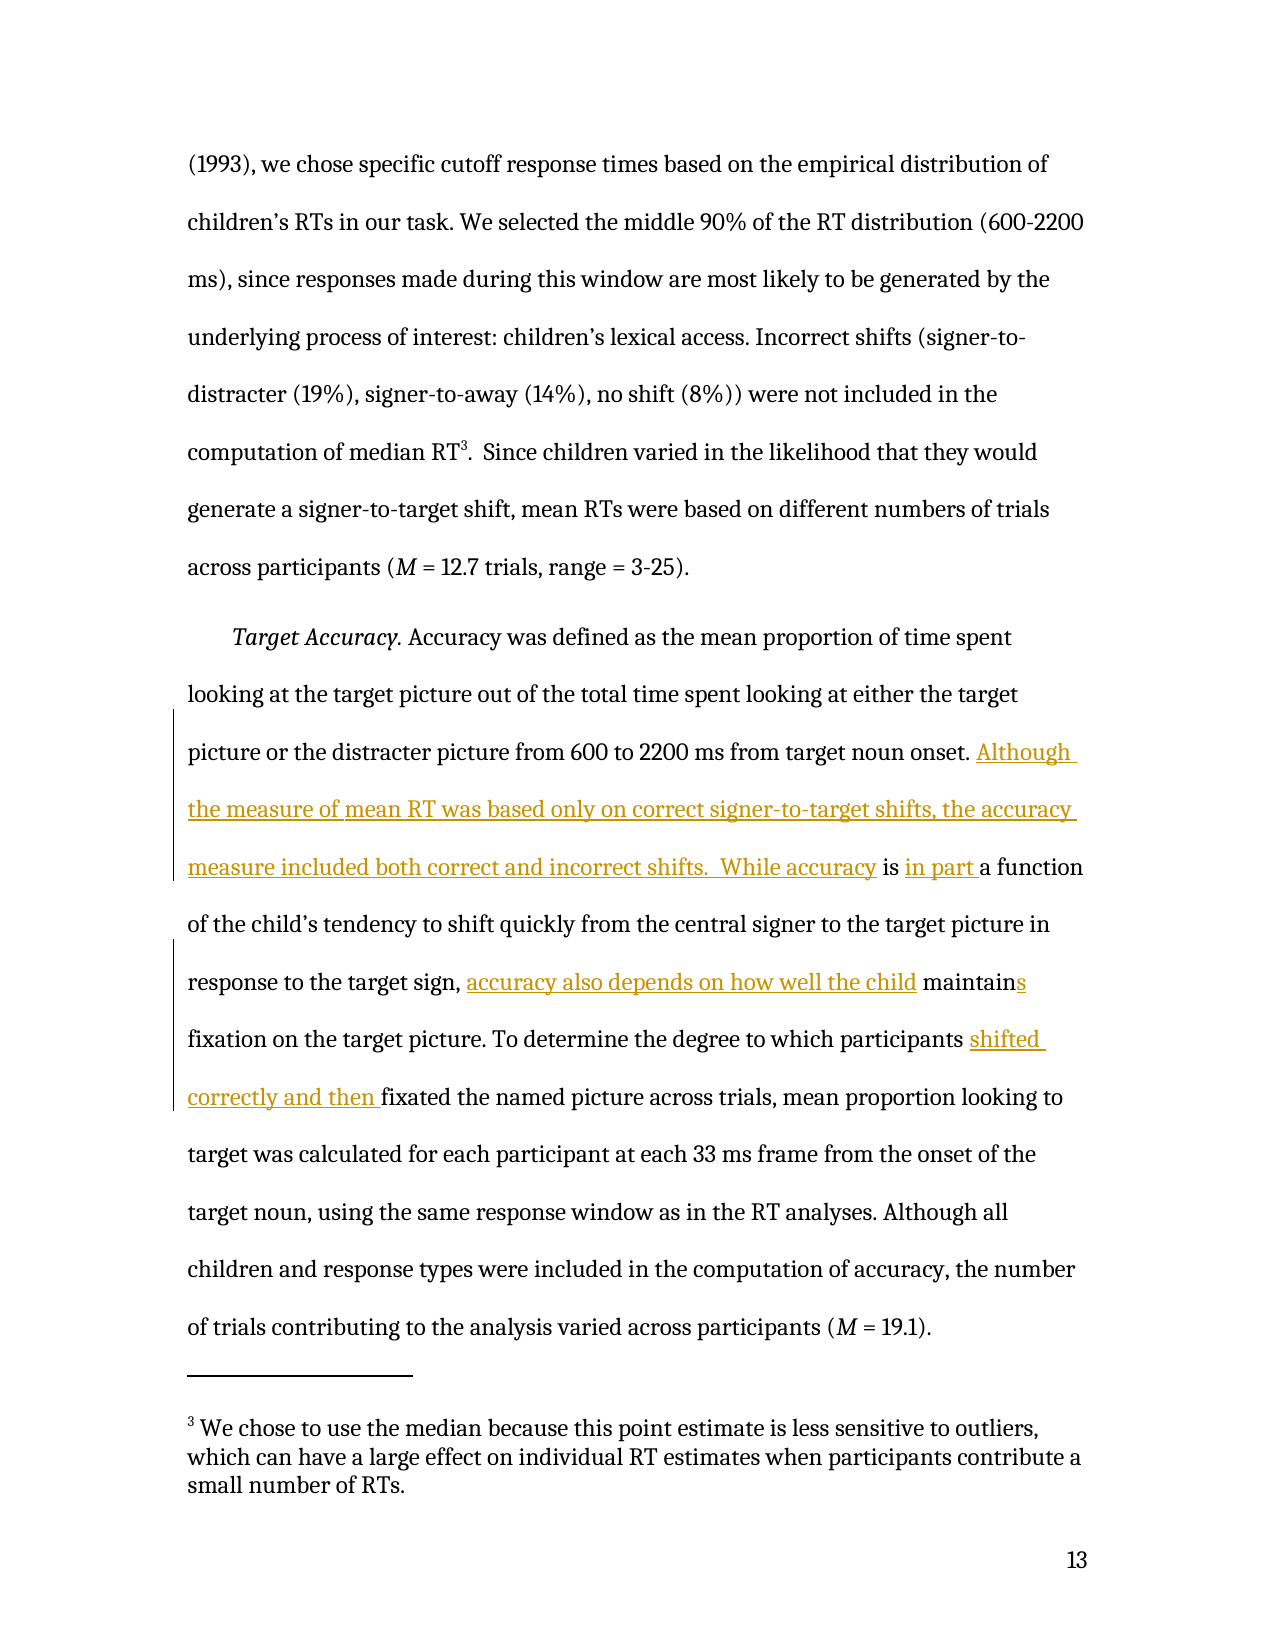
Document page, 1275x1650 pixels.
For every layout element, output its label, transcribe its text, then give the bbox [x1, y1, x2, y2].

text Target Accuracy. Accuracy was defined as the mean proportion of time spent looking at the target picture out of the total time spent looking at either the target picture or the distracter picture from 600 to 2200 ms from target noun onset. is a function of the child’s tendency to shift quickly from the central signer to the target picture in response to the target sign, maintain fixation on the target picture. To determine the degree to which participants fixated the named picture across trials, mean proportion looking to target was calculated for each participant at each 33 ms frame from the onset of the target noun, using the same response window as in the RT analyses. Although all children and response types were included in the computation of accuracy, the number of trials contributing to the analysis varied across participants (M = 19.1). [187, 622, 1087, 1341]
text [187, 150, 1087, 581]
